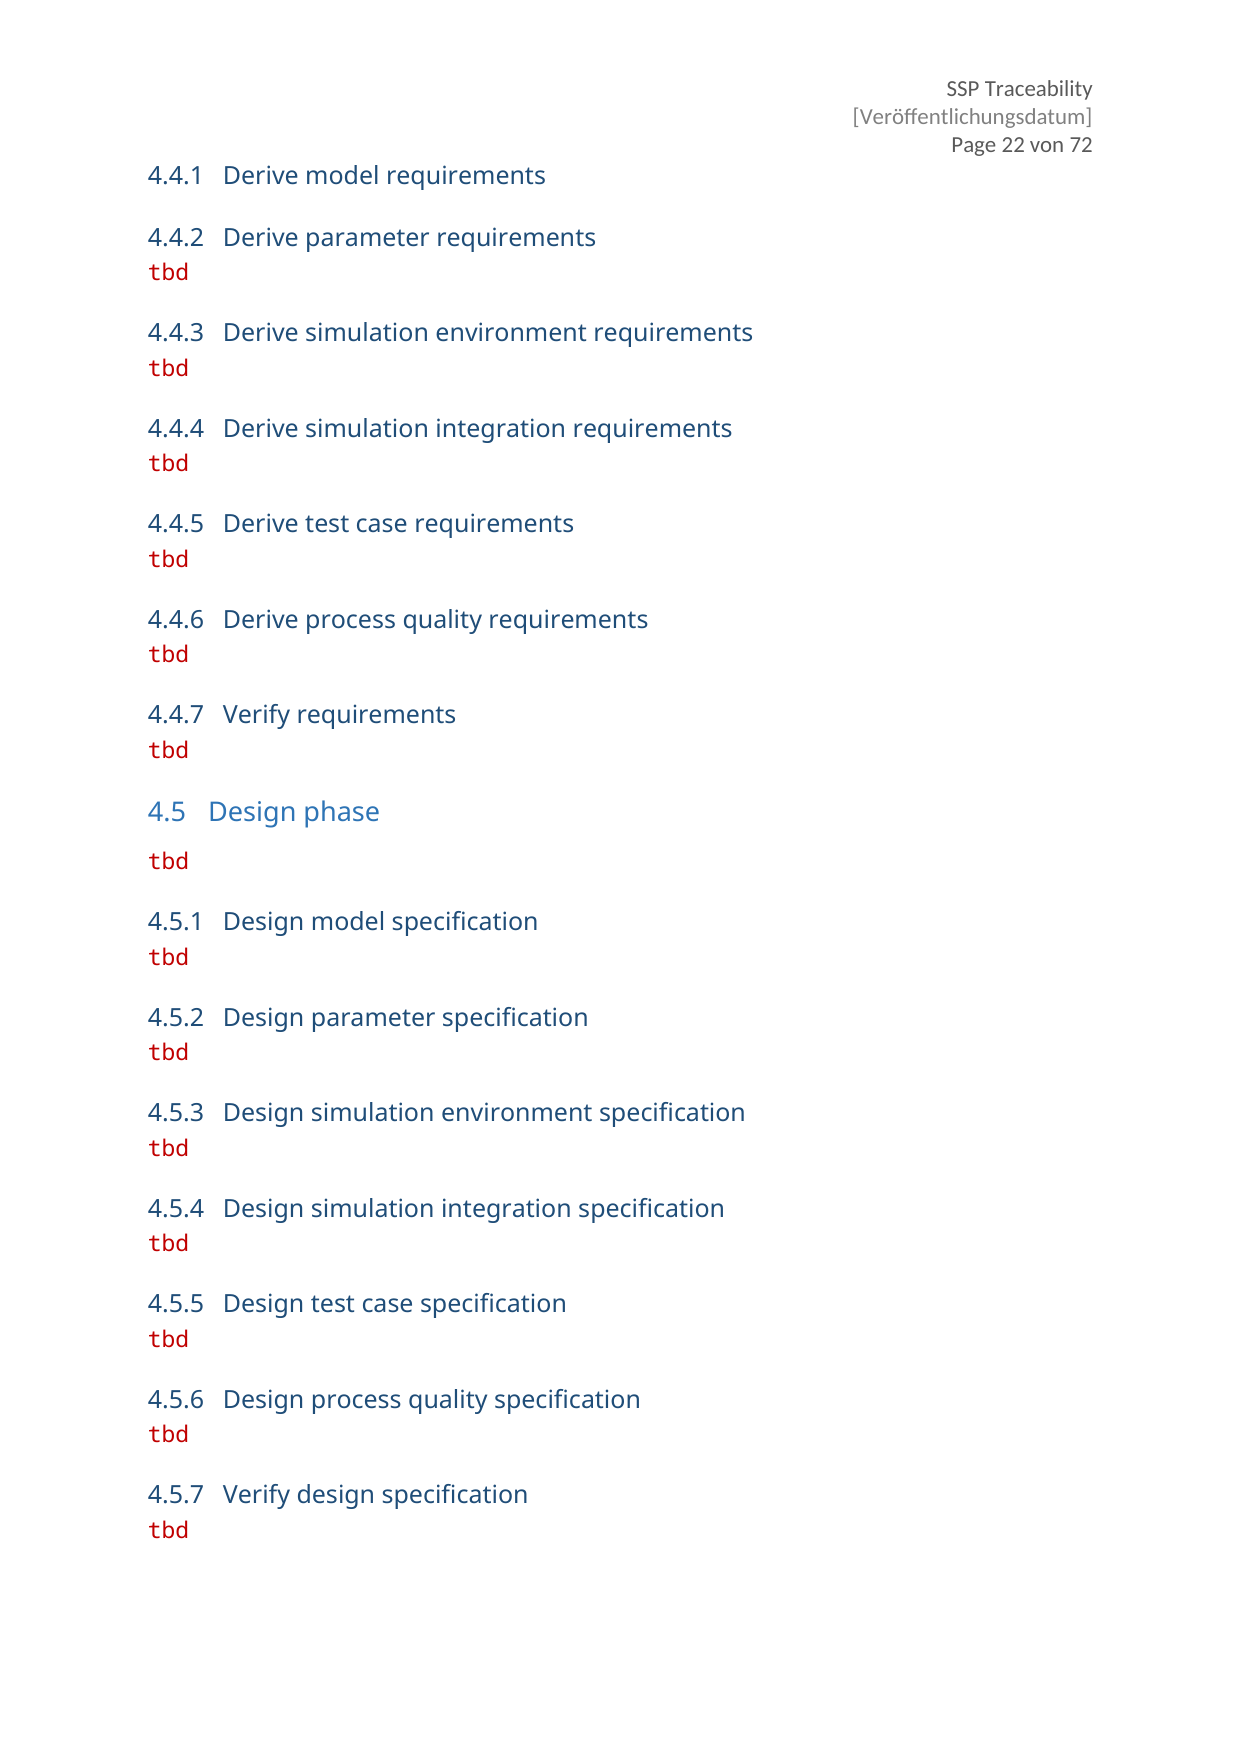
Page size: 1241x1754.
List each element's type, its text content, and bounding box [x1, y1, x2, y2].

text tbd [148, 941, 1093, 972]
text tbd [148, 1036, 1093, 1067]
subtitle Derive parameter requirements [148, 219, 1093, 254]
subtitle Design parameter specification [148, 999, 1093, 1033]
subtitle Design simulation integration specification [148, 1190, 1093, 1224]
subtitle Design model specification [148, 904, 1093, 938]
subtitle Design test case specification [148, 1286, 1093, 1320]
subtitle Design simulation environment specification [148, 1095, 1093, 1129]
text tbd [148, 734, 1093, 765]
text tbd [148, 845, 1093, 876]
text tbd [148, 638, 1093, 670]
text tbd [148, 447, 1093, 479]
text tbd [148, 1132, 1093, 1163]
text tbd [148, 1418, 1093, 1449]
subtitle Derive model requirements [148, 158, 1093, 192]
subtitle Design phase [148, 793, 1093, 829]
text tbd [148, 1323, 1093, 1354]
subtitle Design process quality specification [148, 1381, 1093, 1415]
subtitle Derive test case requirements [148, 506, 1093, 540]
subtitle Verify requirements [148, 697, 1093, 731]
text tbd [148, 256, 1093, 288]
subtitle Verify design specification [148, 1477, 1093, 1511]
subtitle Derive simulation integration requirements [148, 411, 1093, 445]
text tbd [148, 543, 1093, 574]
text tbd [148, 352, 1093, 383]
text tbd [148, 1227, 1093, 1258]
subtitle Derive process quality requirements [148, 602, 1093, 636]
subtitle Derive simulation environment requirements [148, 315, 1093, 349]
text tbd [148, 1514, 1093, 1545]
